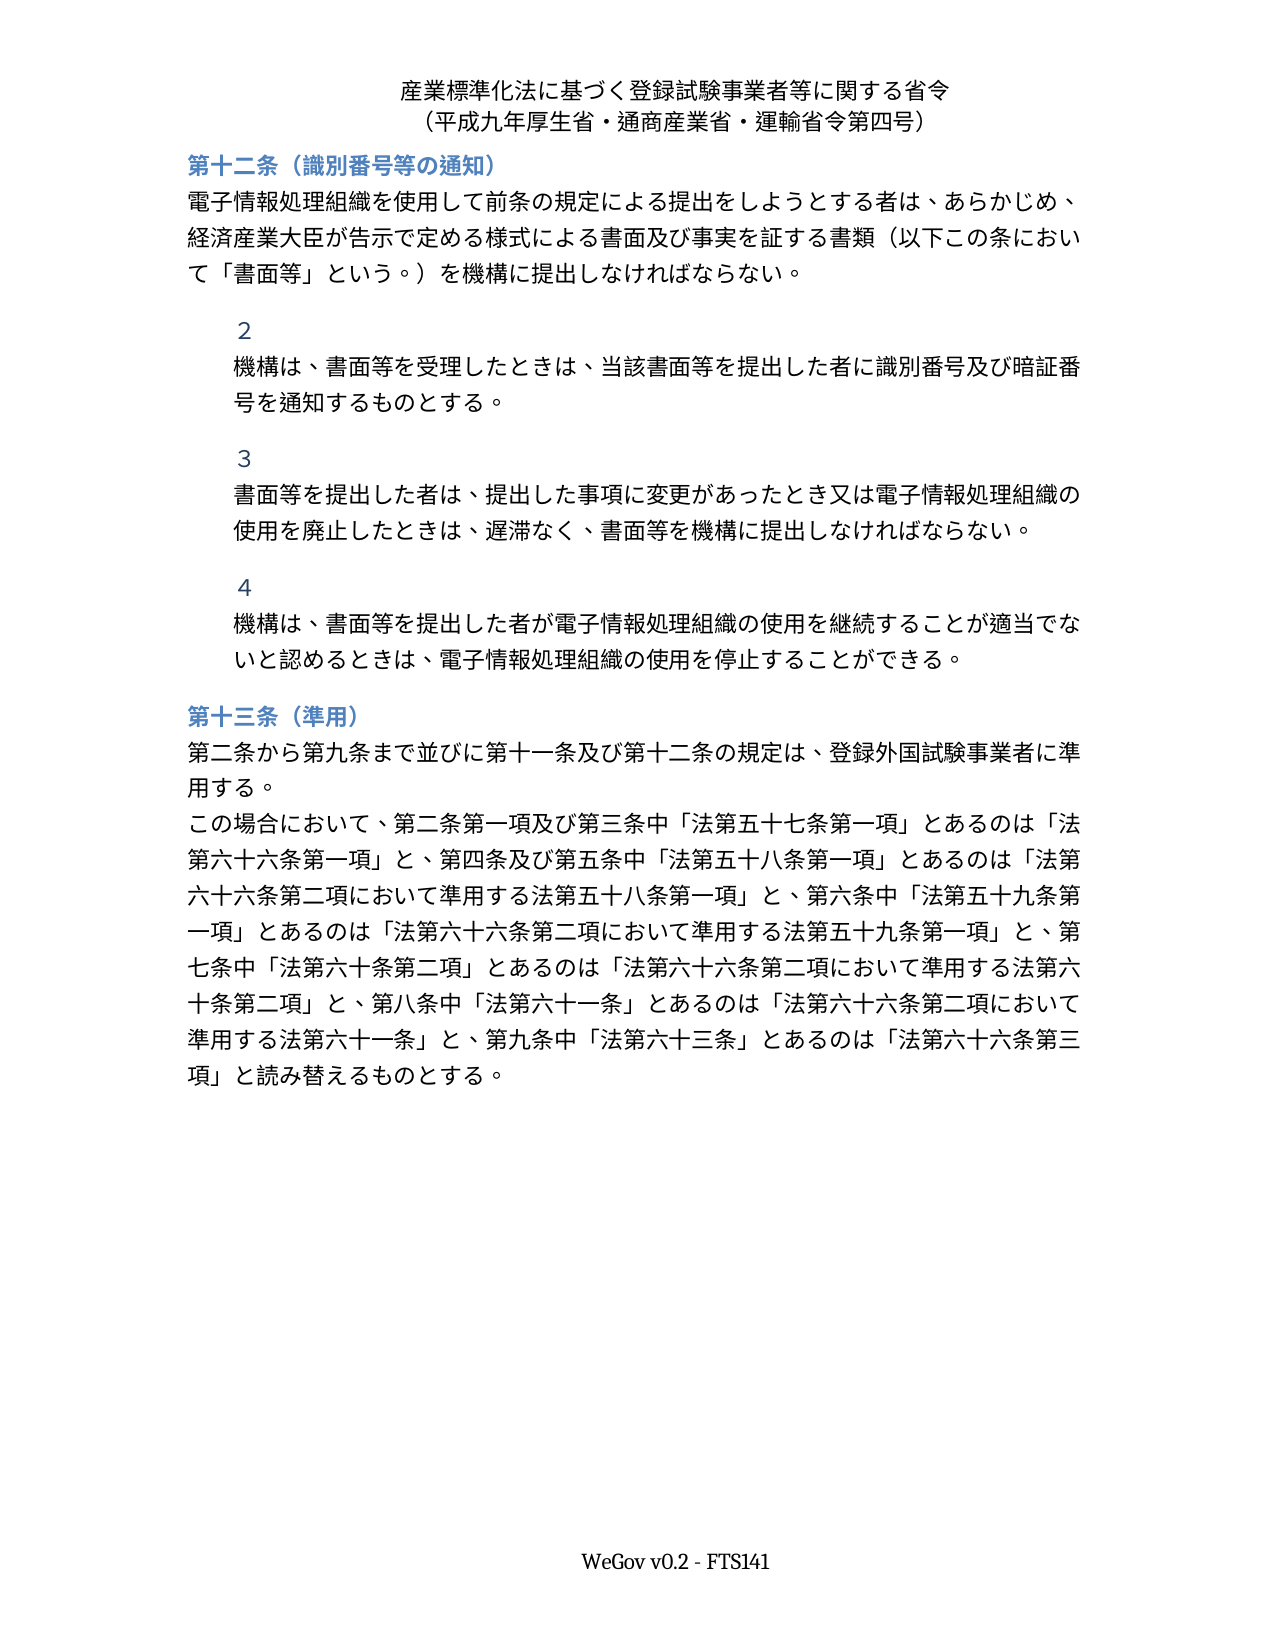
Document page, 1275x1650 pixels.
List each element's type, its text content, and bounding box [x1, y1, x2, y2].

text 電子情報処理組織を使用して前条の規定による提出をしようとする者は、あらかじめ、経済産業大臣が告示で定める様式による書面及び事実を証する書類（以下この条において「書面等」という。）を機構に提出しなければならない。 [187, 186, 1087, 289]
text 第二条から第九条まで並びに第十一条及び第十二条の規定は、登録外国試験事業者に準用する。 この場合において、第二条第一項及び第三条中「法第五十七条第一項」とあるのは「法第六十六条第一項」と、第四条及び第五条中「法第五十八条第一項」とあるのは「法第六十六条第二項において準用する法第五十八条第一項」と、第六条中「法第五十九条第一項」とあるのは「法第六十六条第二項において準用する法第五十九条第一項」と、第七条中「法第六十条第二項」とあるのは「法第六十六条第二項において準用する法第六十条第二項」と、第八条中「法第六十一条」とあるのは「法第六十六条第二項において準用する法第六十一条」と、第九条中「法第六十三条」とあるのは「法第六十六条第三項」と読み替えるものとする。 [187, 736, 1087, 1091]
subtitle ２ [233, 314, 1087, 346]
text 機構は、書面等を受理したときは、当該書面等を提出した者に識別番号及び暗証番号を通知するものとする。 [233, 351, 1087, 418]
subtitle ４ [233, 572, 1087, 603]
subtitle ３ [233, 443, 1087, 474]
subtitle 第十二条（識別番号等の通知） [187, 150, 1087, 181]
text 書面等を提出した者は、提出した事項に変更があったとき又は電子情報処理組織の使用を廃止したときは、遅滞なく、書面等を機構に提出しなければならない。 [233, 479, 1087, 546]
text 機構は、書面等を提出した者が電子情報処理組織の使用を継続することが適当でないと認めるときは、電子情報処理組織の使用を停止することができる。 [233, 608, 1087, 675]
subtitle 第十三条（準用） [187, 701, 1087, 732]
